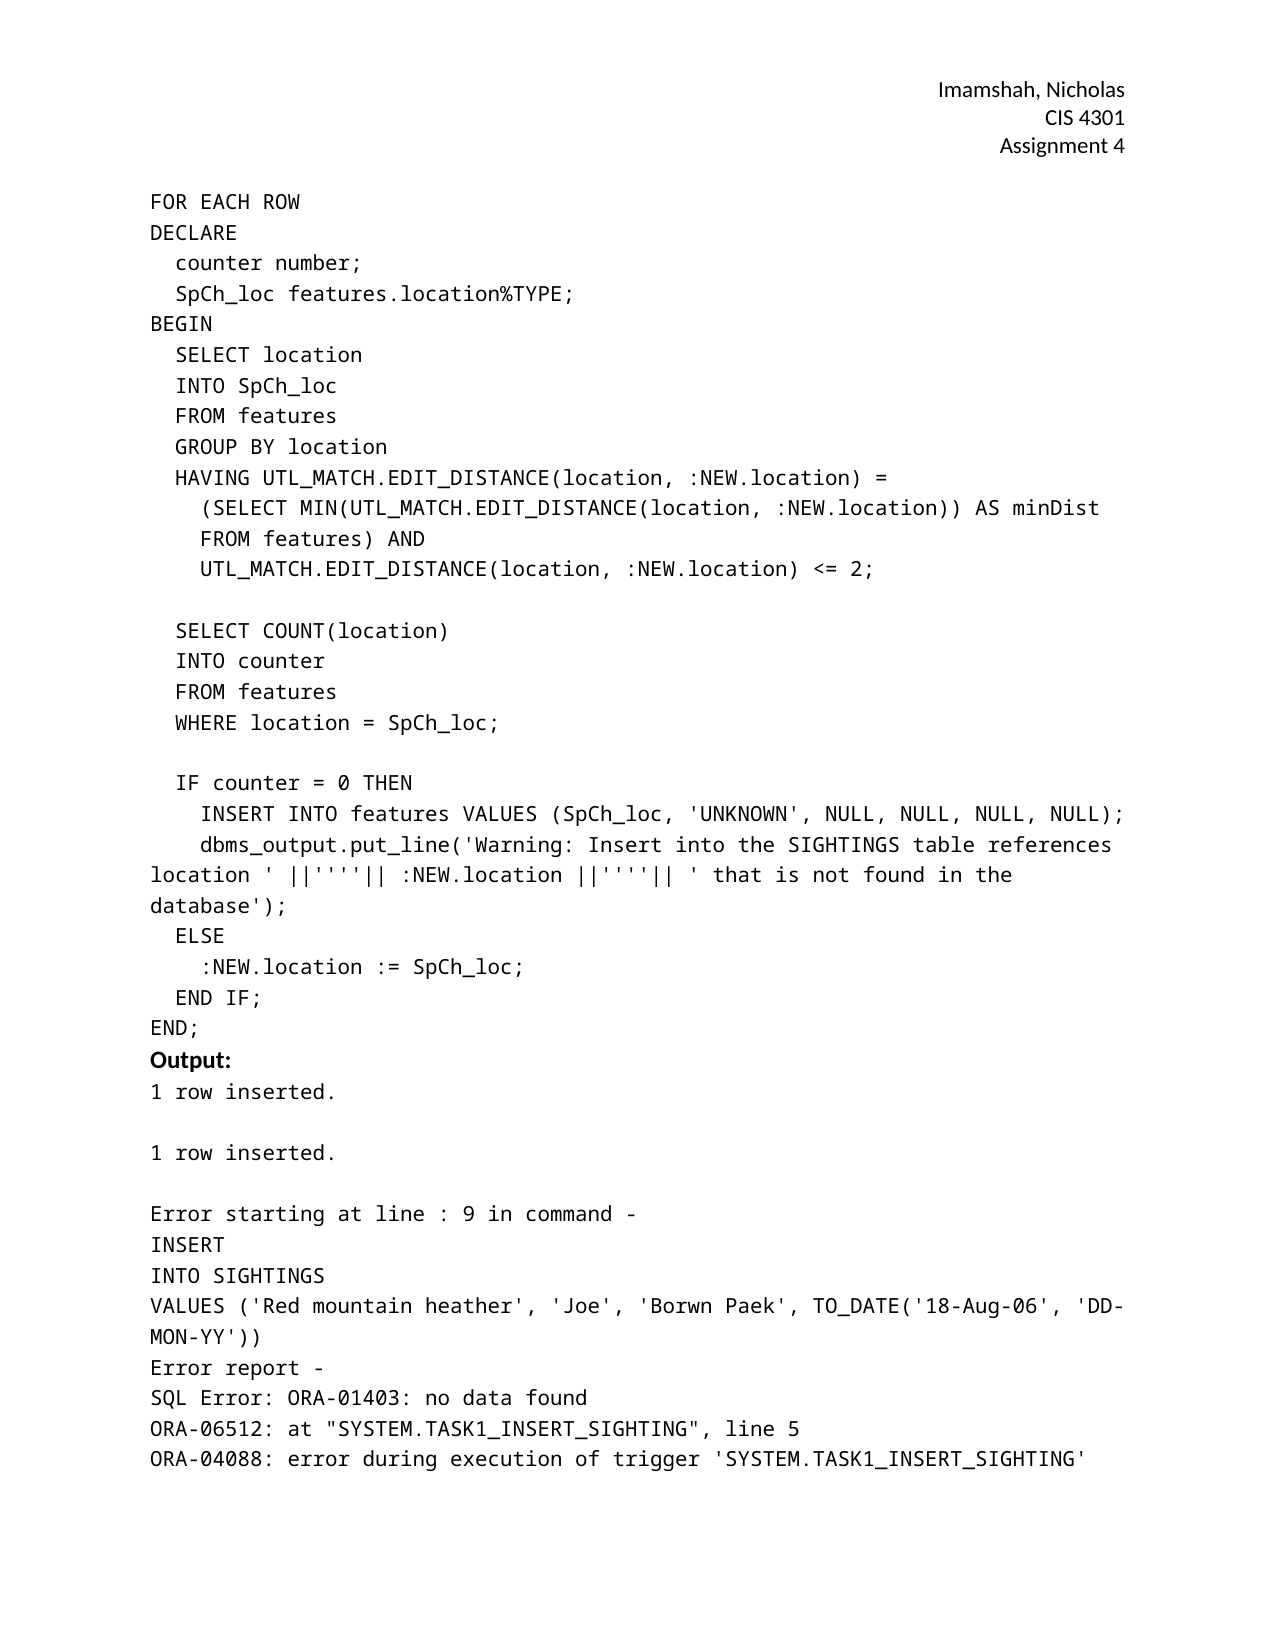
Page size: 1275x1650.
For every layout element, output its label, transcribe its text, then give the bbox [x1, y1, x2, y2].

text counter number; [150, 248, 1125, 277]
text INTO SpCh_loc [150, 371, 1125, 399]
text WHERE location = SpCh_loc; [150, 708, 1125, 736]
text Error report - [150, 1353, 1125, 1381]
text UTL_MATCH.EDIT_DISTANCE(location, :NEW.location) <= 2; [150, 554, 1125, 583]
text INTO counter [150, 646, 1125, 675]
text INSERT INTO features VALUES (SpCh_loc, 'UNKNOWN', NULL, NULL, NULL, NULL); [150, 799, 1125, 828]
text GROUP BY location [150, 432, 1125, 461]
text FOR EACH ROW [150, 187, 1125, 216]
text VALUES ('Red mountain heather', 'Joe', 'Borwn Paek', TO_DATE('18-Aug-06', 'DD-MON-YY')) [150, 1291, 1125, 1351]
text 1 row inserted. [150, 1138, 1125, 1167]
text FROM features [150, 677, 1125, 706]
text Output: [150, 1044, 1125, 1075]
text INSERT [150, 1230, 1125, 1259]
text HAVING UTL_MATCH.EDIT_DISTANCE(location, :NEW.location) = [150, 463, 1125, 491]
text END; [150, 1013, 1125, 1042]
text SpCh_loc features.location%TYPE; [150, 279, 1125, 307]
text ELSE [150, 922, 1125, 950]
text INTO SIGHTINGS [150, 1261, 1125, 1289]
text dbms_output.put_line('Warning: Insert into the SIGHTINGS table references location ' ||''''|| :NEW.location ||''''|| ' that is not found in the database'); [150, 830, 1125, 919]
text END IF; [150, 983, 1125, 1011]
text FROM features) AND [150, 524, 1125, 552]
text DECLARE [150, 218, 1125, 246]
text SELECT location [150, 340, 1125, 369]
text ORA-06512: at "SYSTEM.TASK1_INSERT_SIGHTING", line 5 [150, 1414, 1125, 1442]
text SELECT COUNT(location) [150, 616, 1125, 644]
text Error starting at line : 9 in command - [150, 1199, 1125, 1228]
text IF counter = 0 THEN [150, 768, 1125, 797]
text FROM features [150, 401, 1125, 430]
text BEGIN [150, 309, 1125, 338]
text :NEW.location := SpCh_loc; [150, 952, 1125, 981]
text SQL Error: ORA-01403: no data found [150, 1383, 1125, 1412]
text ORA-04088: error during execution of trigger 'SYSTEM.TASK1_INSERT_SIGHTING' [150, 1444, 1125, 1473]
text (SELECT MIN(UTL_MATCH.EDIT_DISTANCE(location, :NEW.location)) AS minDist [150, 493, 1125, 522]
text 1 row inserted. [150, 1077, 1125, 1106]
